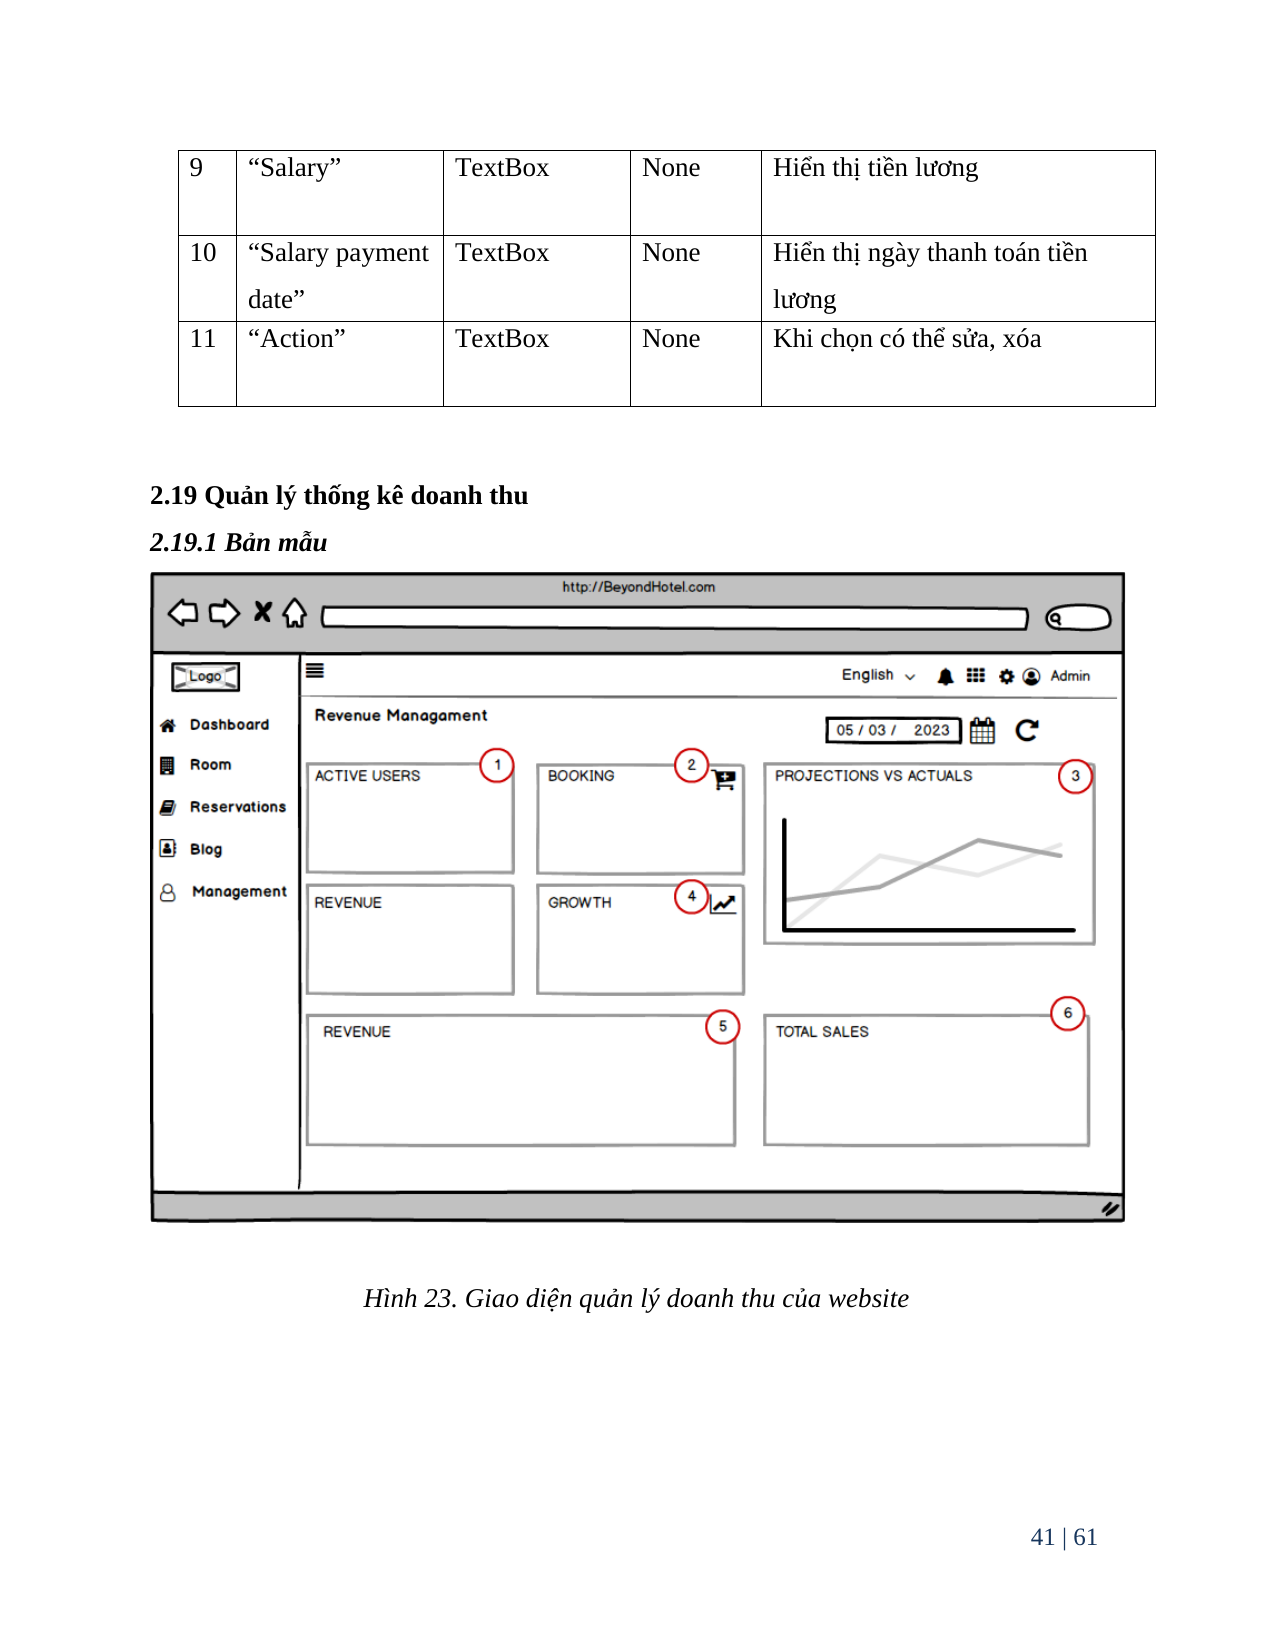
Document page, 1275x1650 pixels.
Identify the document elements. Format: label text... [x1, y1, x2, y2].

table_cell TextBox [444, 322, 630, 406]
table_cell 10 [179, 236, 236, 321]
table_cell 9 [179, 151, 236, 235]
picture [150, 572, 1125, 1223]
table_cell TextBox [444, 236, 630, 321]
table_cell “Salary” [237, 151, 443, 235]
table_cell Khi chọn có thể sửa, xóa [762, 322, 1155, 406]
text Hình 23. Giao diện quản lý doanh thu của website [150, 1282, 1125, 1313]
table_cell 11 [179, 322, 236, 406]
table_cell None [631, 151, 761, 235]
table_cell “Salary payment date” [237, 236, 443, 321]
table_cell “Action” [237, 322, 443, 406]
table_cell TextBox [444, 151, 630, 235]
table_cell Hiển thị tiền lương [762, 151, 1155, 235]
subtitle 2.19.1 Bản mẫu [150, 526, 1125, 557]
subtitle 2.19 Quản lý thống kê doanh thu [150, 479, 1125, 511]
table_cell Hiển thị ngày thanh toán tiền lương [762, 236, 1155, 321]
table_cell None [631, 322, 761, 406]
table_cell None [631, 236, 761, 321]
